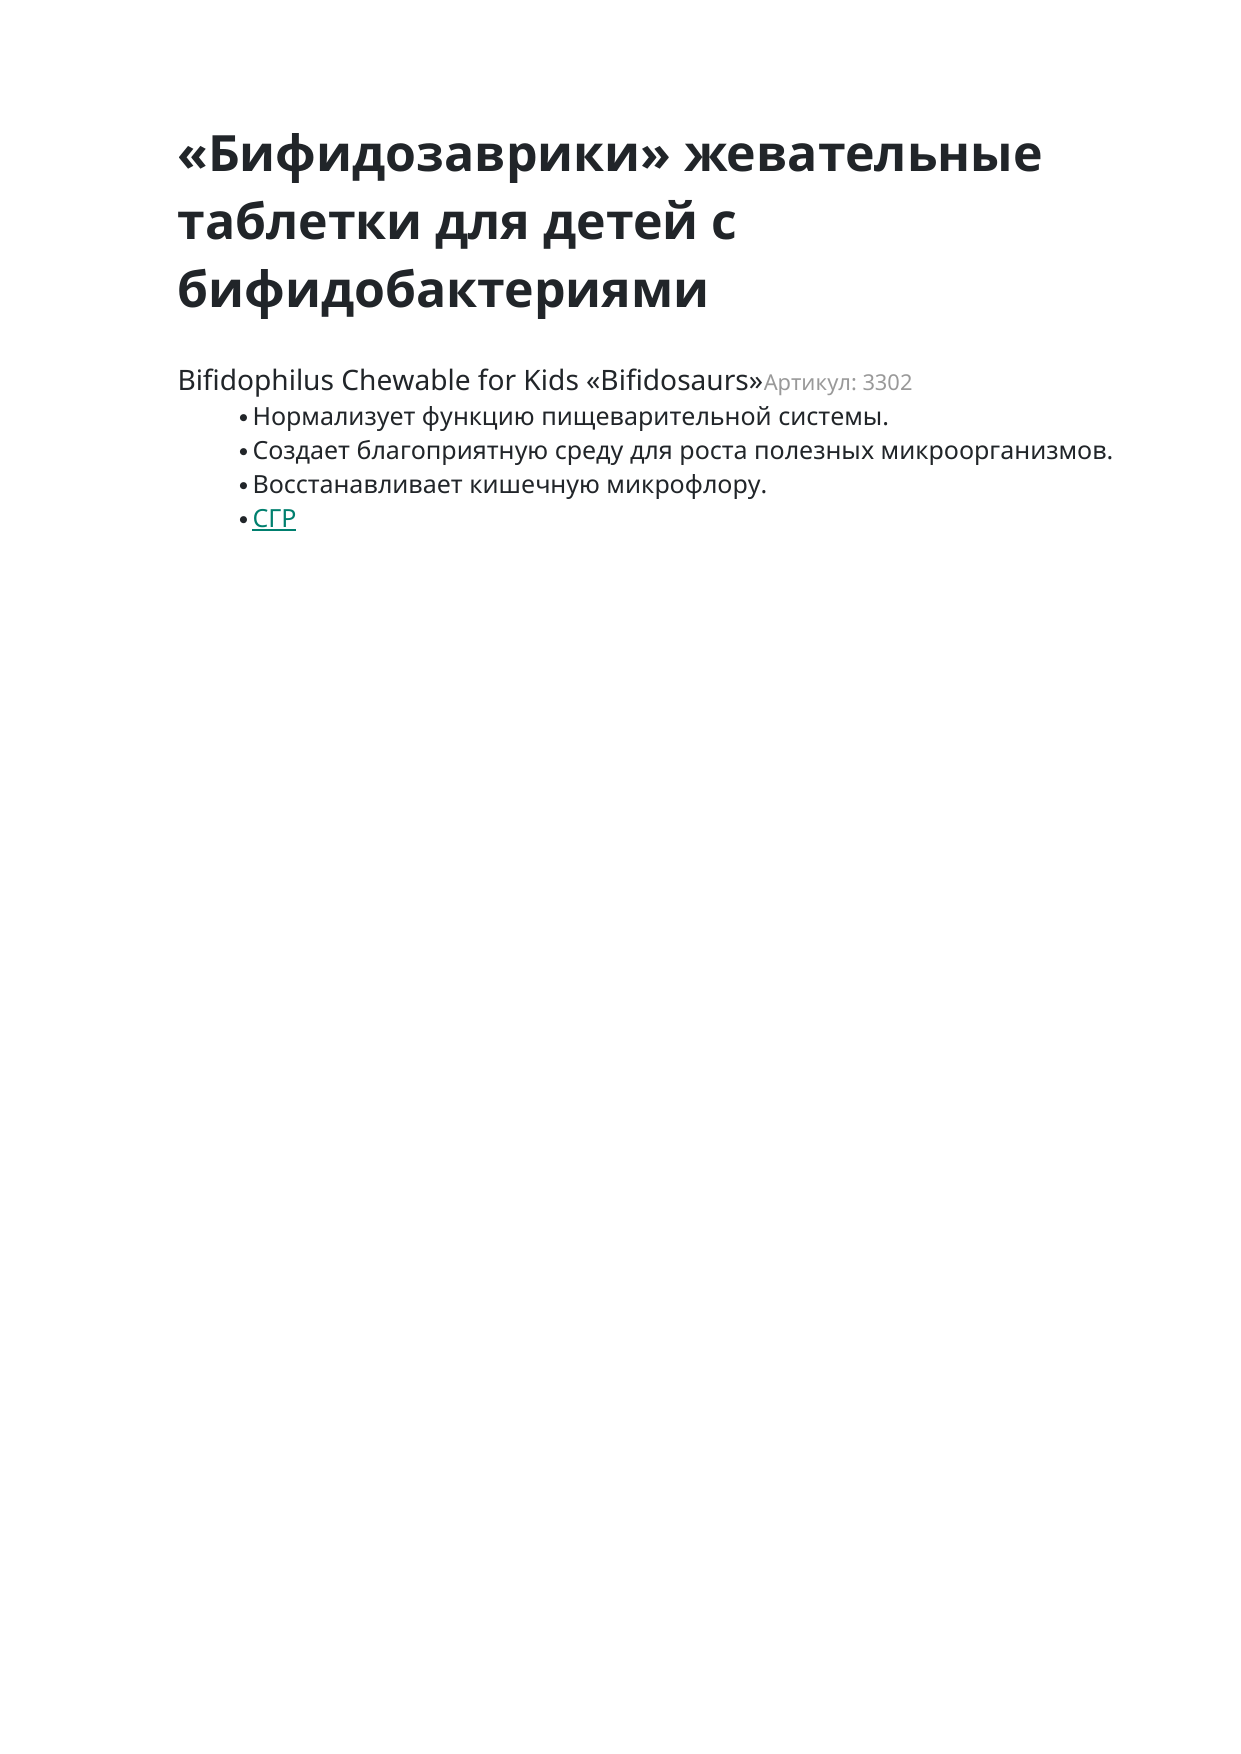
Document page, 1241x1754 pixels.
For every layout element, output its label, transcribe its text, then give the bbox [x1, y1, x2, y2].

text Bifidophilus Chewable for Kids «Bifidosaurs»Артикул: 3302 [177, 360, 1152, 398]
list Восстанавливает кишечную микрофлору. [240, 466, 1152, 501]
list СГР [240, 501, 1152, 534]
text «Бифидозаврики» жевательные таблетки для детей с бифидобактериями [177, 118, 1152, 322]
list Нормализует функцию пищеварительной системы. [240, 398, 1152, 432]
list Создает благоприятную среду для роста полезных микроорганизмов. [240, 432, 1152, 466]
